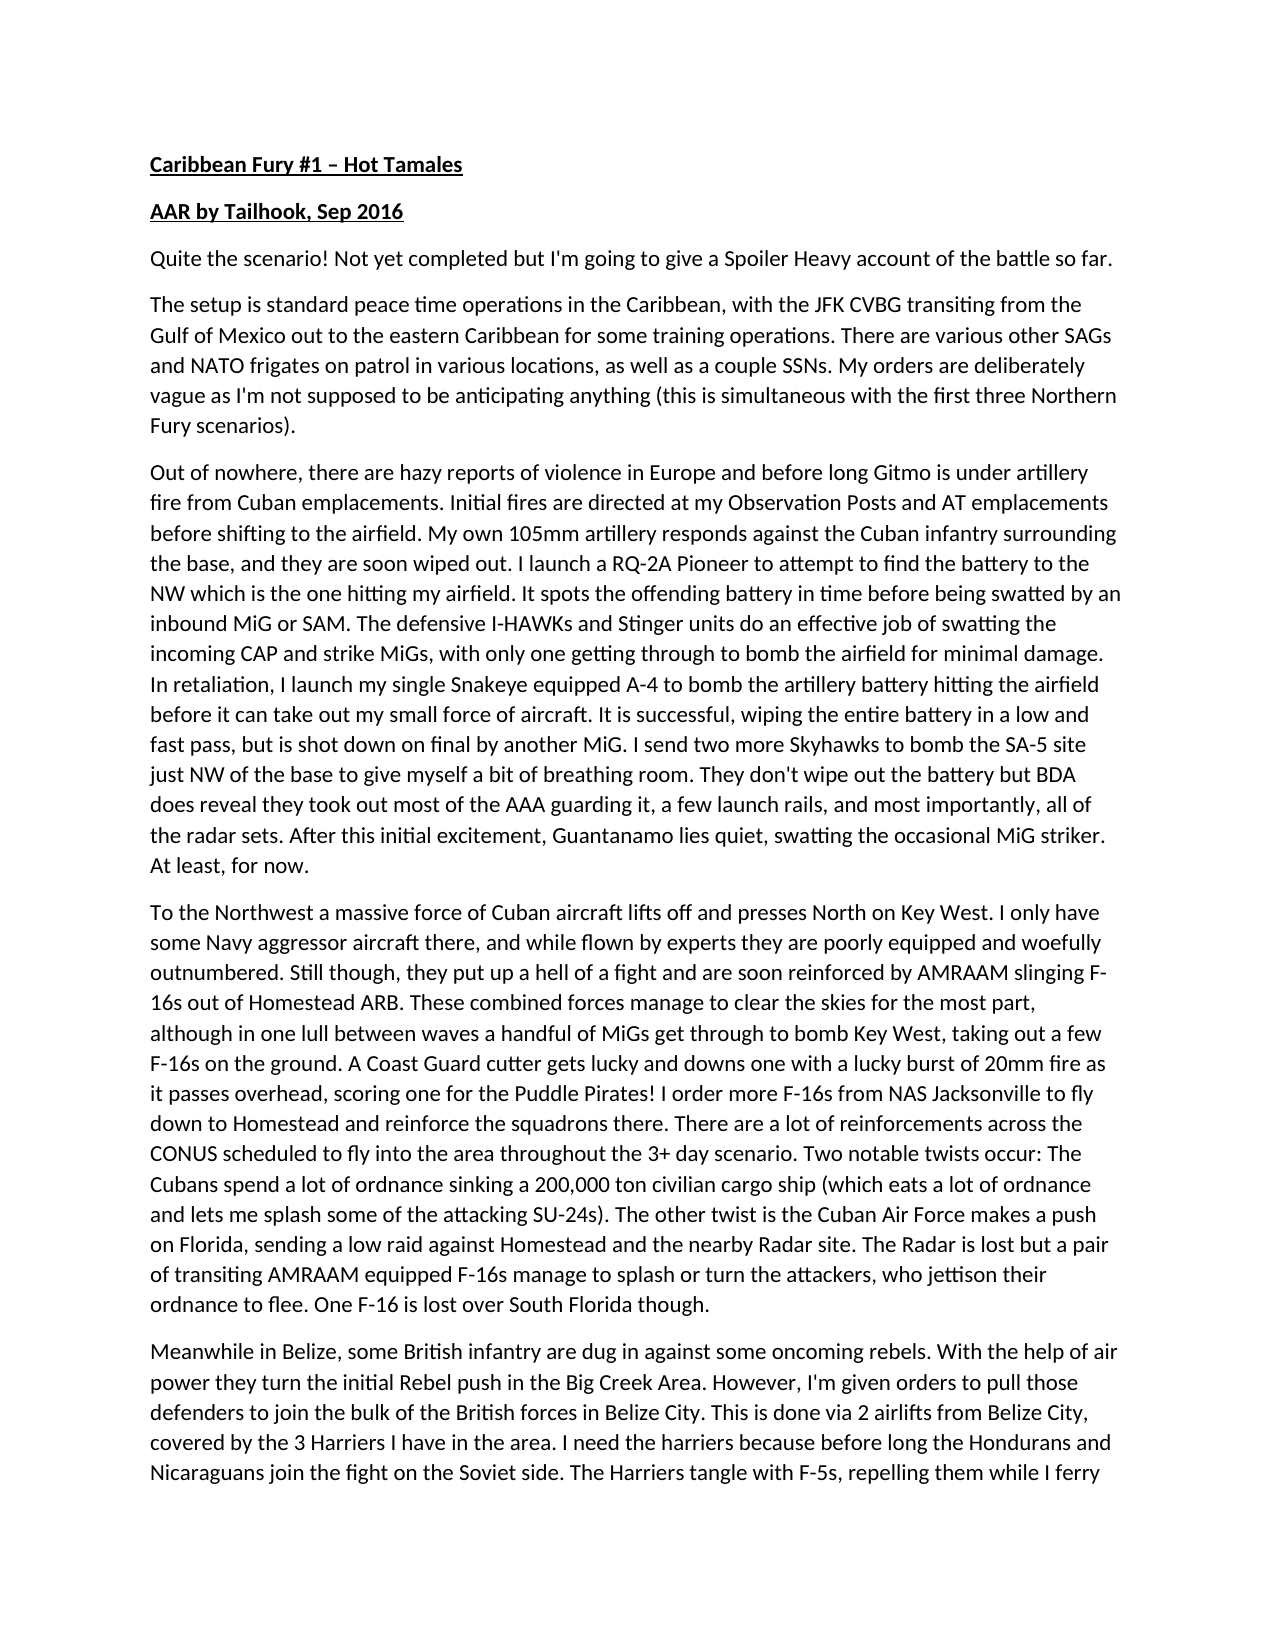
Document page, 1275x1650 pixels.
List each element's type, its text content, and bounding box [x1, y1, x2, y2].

text The setup is standard peace time operations in the Caribbean, with the JFK CVBG transiting from the Gulf of Mexico out to the eastern Caribbean for some training operations. There are various other SAGs and NATO frigates on patrol in various locations, as well as a couple SSNs. My orders are deliberately vague as I'm not supposed to be anticipating anything (this is simultaneous with the first three Northern Fury scenarios). [150, 291, 1125, 439]
text To the Northwest a massive force of Cuban aircraft lifts off and presses North on Key West. I only have some Navy aggressor aircraft there, and while flown by experts they are poorly equipped and woefully outnumbered. Still though, they put up a hell of a fight and are soon reinforced by AMRAAM slinging F-16s out of Homestead ARB. These combined forces manage to clear the skies for the most part, although in one lull between waves a handful of MiGs get through to bomb Key West, taking out a few F-16s on the ground. A Coast Guard cutter gets lucky and downs one with a lucky burst of 20mm fire as it passes overhead, scoring one for the Puddle Pirates! I order more F-16s from NAS Jacksonville to fly down to Homestead and reinforce the squadrons there. There are a lot of reinforcements across the CONUS scheduled to fly into the area throughout the 3+ day scenario. Two notable twists occur: The Cubans spend a lot of ordnance sinking a 200,000 ton civilian cargo ship (which eats a lot of ordnance and lets me splash some of the attacking SU-24s). The other twist is the Cuban Air Force makes a push on Florida, sending a low raid against Homestead and the nearby Radar site. The Radar is lost but a pair of transiting AMRAAM equipped F-16s manage to splash or turn the attackers, who jettison their ordnance to flee. One F-16 is lost over South Florida though. [150, 898, 1125, 1319]
text Out of nowhere, there are hazy reports of violence in Europe and before long Gitmo is under artillery fire from Cuban emplacements. Initial fires are directed at my Observation Posts and AT emplacements before shifting to the airfield. My own 105mm artillery responds against the Cuban infantry surrounding the base, and they are soon wiped out. I launch a RQ-2A Pioneer to attempt to find the battery to the NW which is the one hitting my airfield. It spots the offending battery in time before being swatted by an inbound MiG or SAM. The defensive I-HAWKs and Stinger units do an effective job of swatting the incoming CAP and strike MiGs, with only one getting through to bomb the airfield for minimal damage. In retaliation, I launch my single Snakeye equipped A-4 to bomb the artillery battery hitting the airfield before it can take out my small force of aircraft. It is successful, wiping the entire battery in a low and fast pass, but is shot down on final by another MiG. I send two more Skyhawks to bomb the SA-5 site just NW of the base to give myself a bit of breathing room. They don't wipe out the battery but BDA does reveal they took out most of the AAA guarding it, a few launch rails, and most importantly, all of the radar sets. After this initial excitement, Guantanamo lies quiet, swatting the occasional MiG striker. At least, for now. [150, 458, 1125, 879]
text AAR by Tailhook, Sep 2016 [150, 197, 1125, 225]
text Quite the scenario! Not yet completed but I'm going to give a Spoiler Heavy account of the battle so far. [150, 244, 1125, 272]
text Caribbean Fury #1 – Hot Tamales [150, 150, 1125, 178]
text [150, 1337, 1125, 1486]
